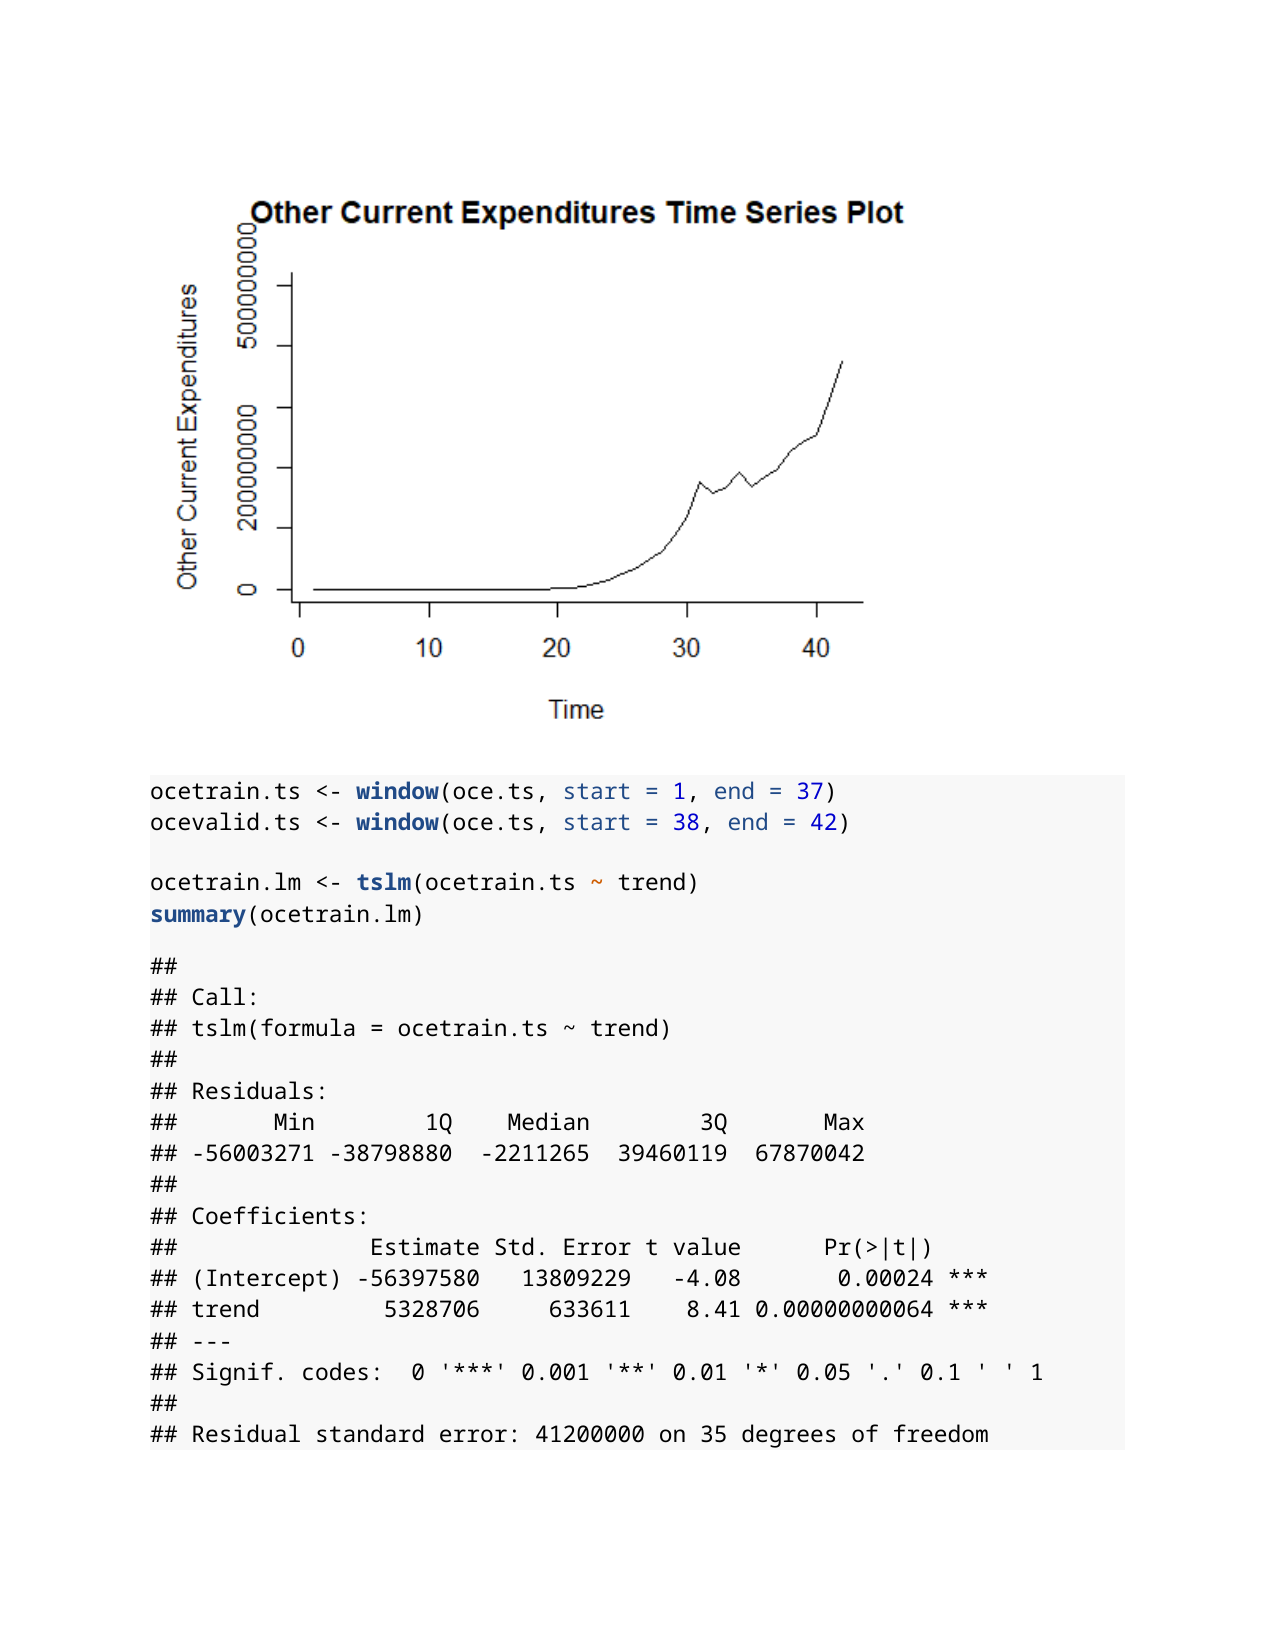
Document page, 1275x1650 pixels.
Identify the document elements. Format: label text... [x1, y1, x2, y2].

text ocetrain.ts <- window(oce.ts, start = 1, end = 37) ocevalid.ts <- window(oce.ts, start = 38, end = 42) ocetrain.lm <- tslm(ocetrain.ts ~ trend) summary(ocetrain.lm) [150, 775, 1125, 929]
picture [168, 150, 927, 757]
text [150, 950, 1125, 1450]
